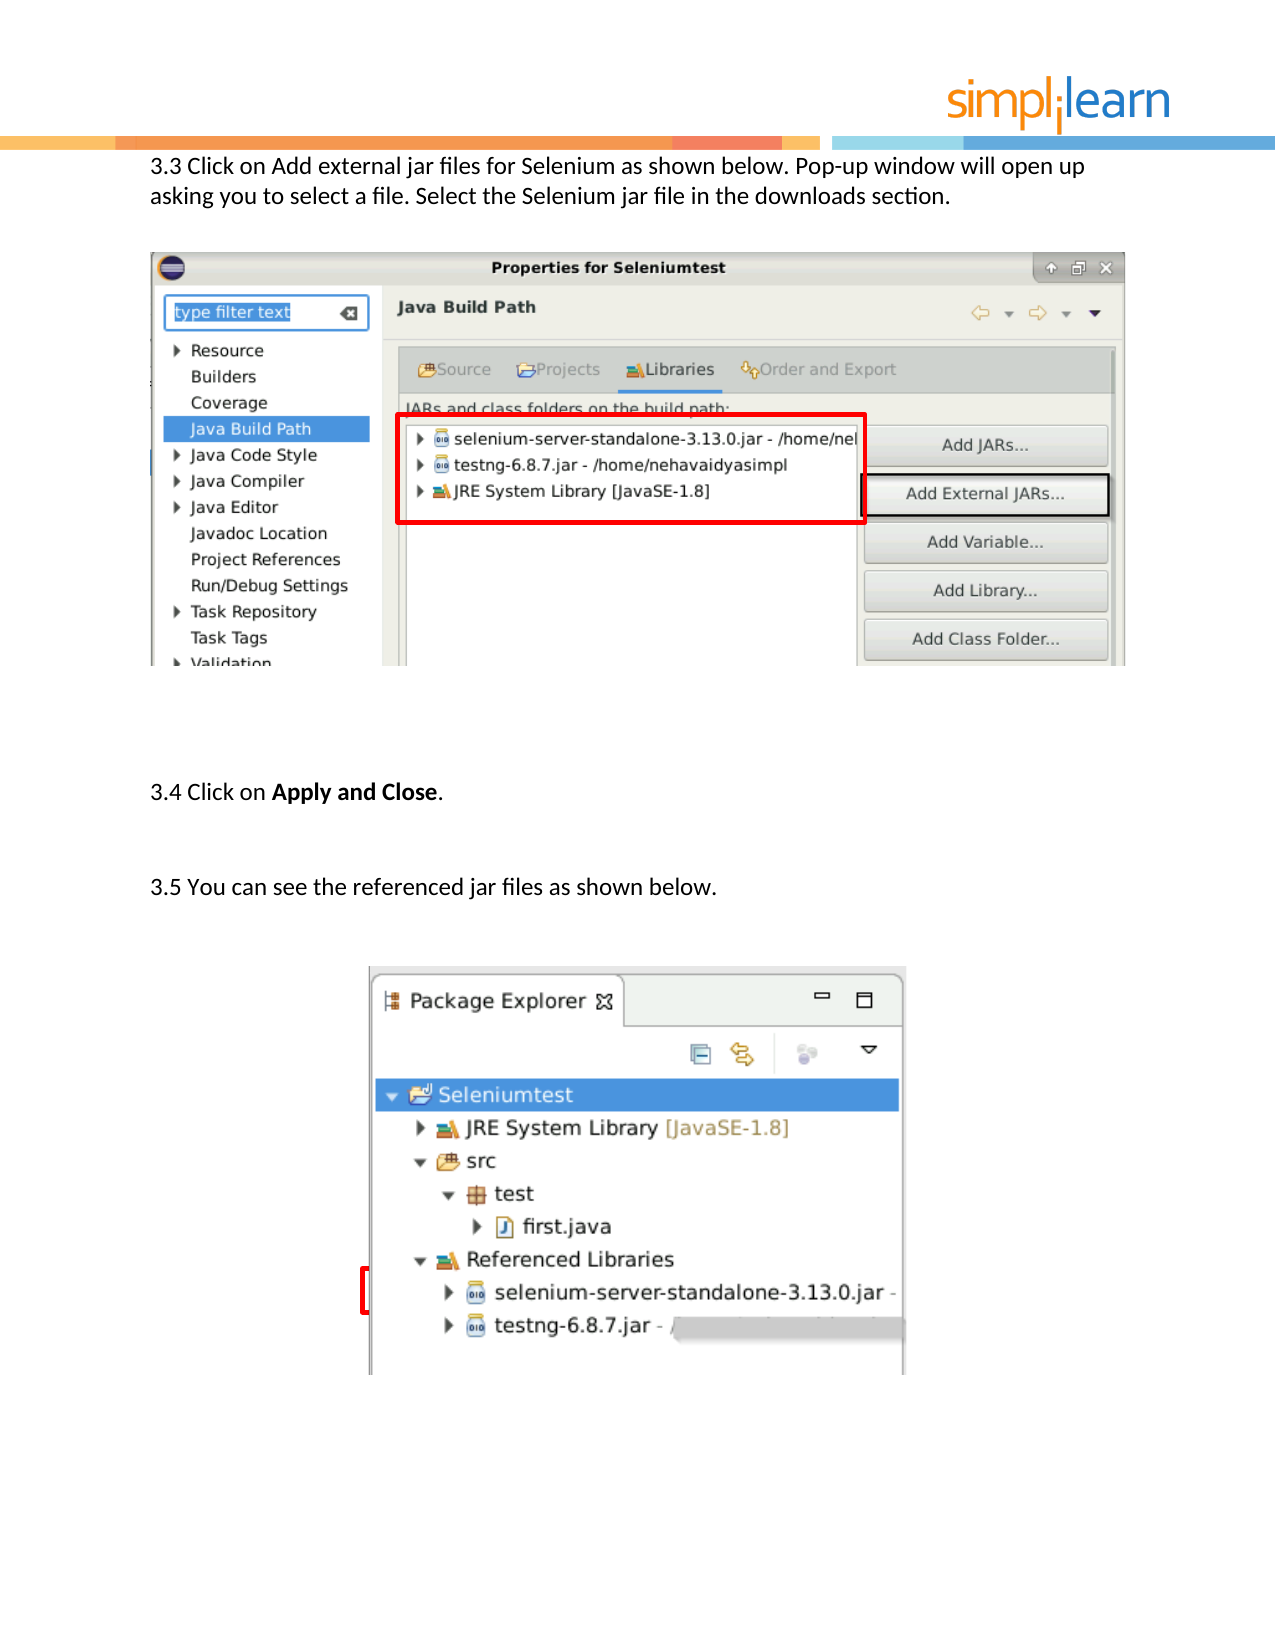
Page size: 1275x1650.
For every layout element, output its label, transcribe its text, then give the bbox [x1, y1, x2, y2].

text 3.4 Click on Apply and Close. [150, 776, 1125, 807]
picture [0, 76, 1275, 150]
text 3.5 You can see the referenced jar files as shown below. [150, 871, 1125, 901]
text 3.3 Click on Add external jar files for Selenium as shown below. Pop-up window will open up asking you to select a file. Select the Selenium jar file in the downloads section. [150, 150, 1125, 211]
picture [150, 252, 1125, 666]
picture [368, 966, 907, 1375]
